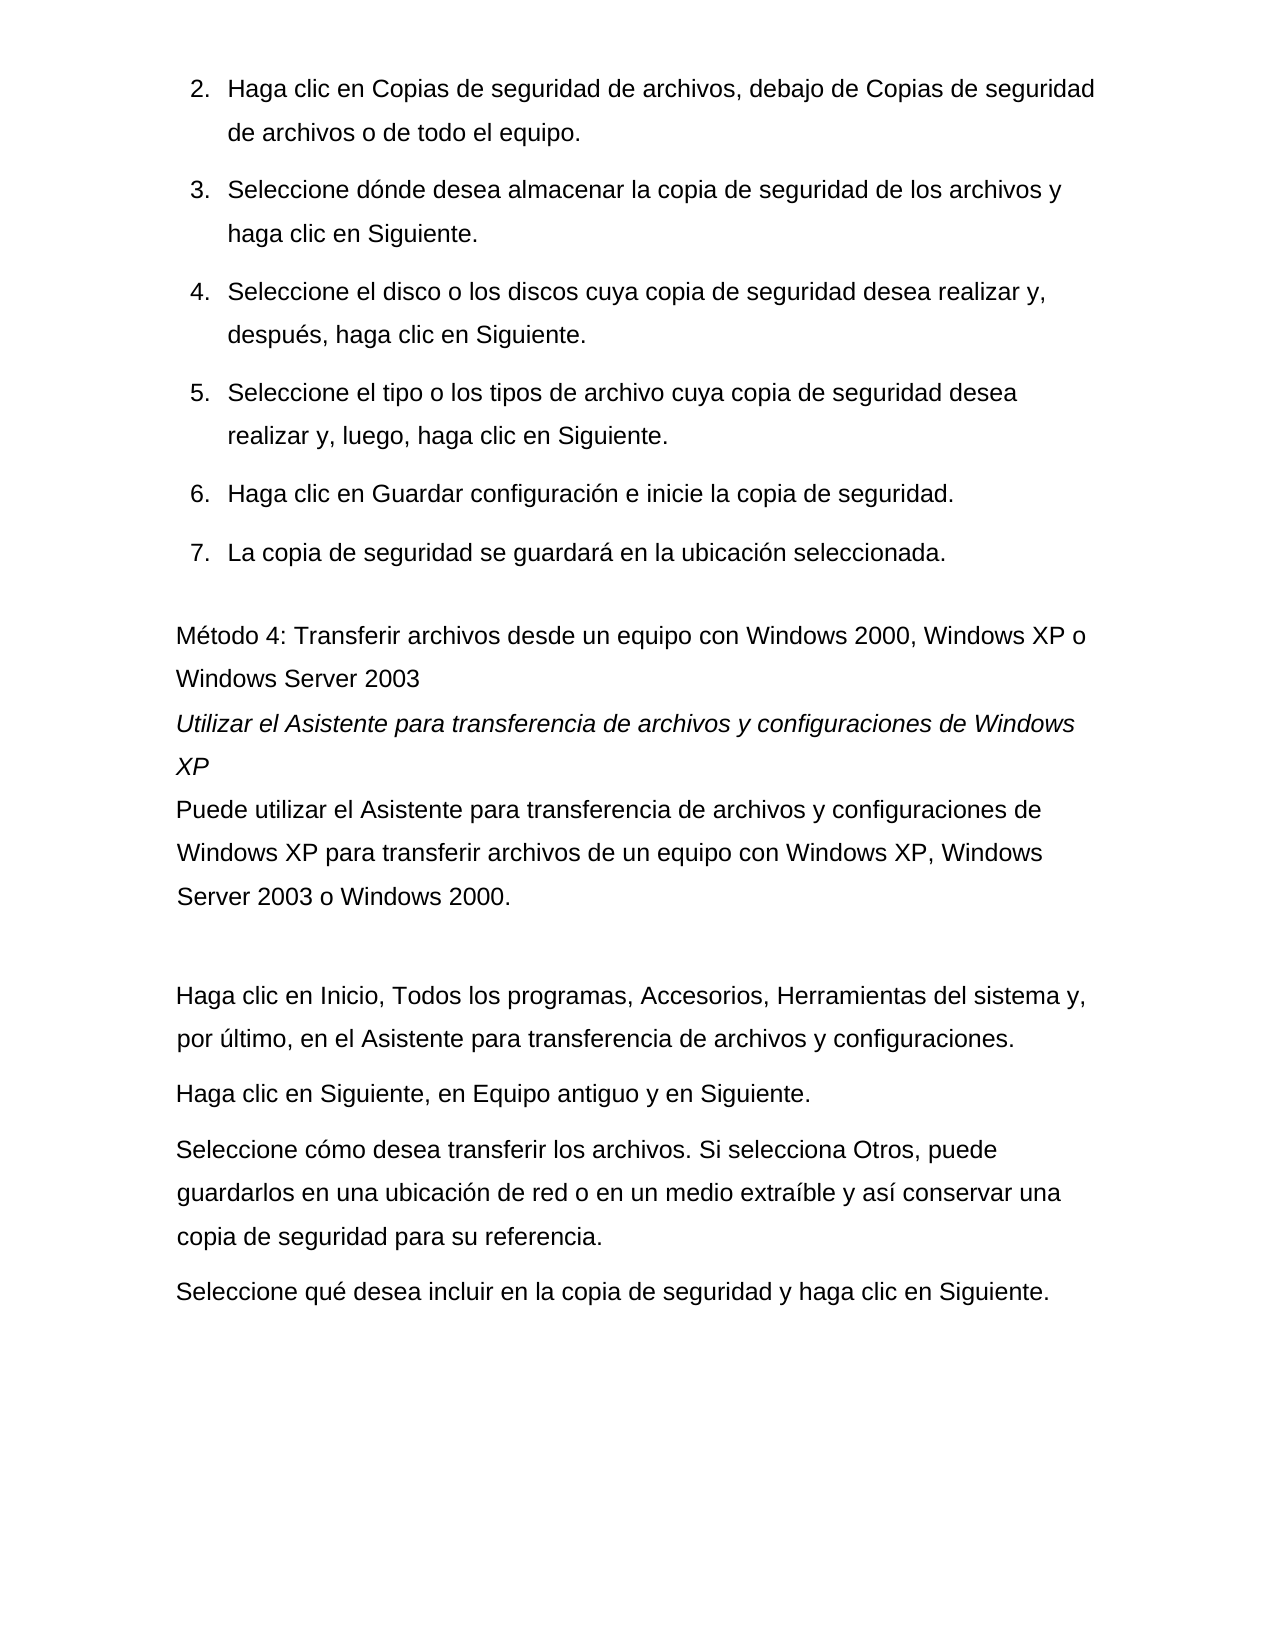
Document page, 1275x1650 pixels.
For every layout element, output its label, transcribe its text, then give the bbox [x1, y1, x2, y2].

text Seleccione qué desea incluir en la copia de seguridad y haga clic en Siguiente. [176, 1277, 1098, 1306]
list Seleccione el disco o los discos cuya copia de seguridad desea realizar y, después, haga clic en Siguiente. [190, 277, 1098, 349]
text Método 4: Transferir archivos desde un equipo con Windows 2000, Windows XP o [176, 621, 1098, 649]
list Haga clic en Copias de seguridad de archivos, debajo de Copias de seguridad de archivos o de todo el equipo. [190, 74, 1098, 146]
list Seleccione el tipo o los tipos de archivo cuya copia de seguridad desea realizar y, luego, haga clic en Siguiente. [190, 378, 1098, 450]
text XP [176, 752, 1104, 781]
list Haga clic en Guardar configuración e inicie la copia de seguridad. [190, 479, 1098, 508]
text Windows Server 2003 [176, 664, 1098, 692]
list Seleccione dónde desea almacenar la copia de seguridad de los archivos y haga clic en Siguiente. [190, 176, 1098, 248]
text Puede utilizar el Asistente para transferencia de archivos y configuraciones de Windows XP para transferir archivos de un equipo con Windows XP, Windows Server 2003 o Windows 2000. [176, 795, 1098, 910]
list La copia de seguridad se guardará en la ubicación seleccionada. [190, 538, 1098, 567]
text Utilizar el Asistente para transferencia de archivos y configuraciones de Windows [176, 709, 1104, 738]
text Haga clic en Siguiente, en Equipo antiguo y en Siguiente. [176, 1079, 1098, 1108]
text Haga clic en Inicio, Todos los programas, Accesorios, Herramientas del sistema y, por último, en el Asistente para transferencia de archivos y configuraciones. [176, 981, 1098, 1053]
text Seleccione cómo desea transferir los archivos. Si selecciona Otros, puede guardarlos en una ubicación de red o en un medio extraíble y así conservar una copia de seguridad para su referencia. [176, 1135, 1098, 1251]
